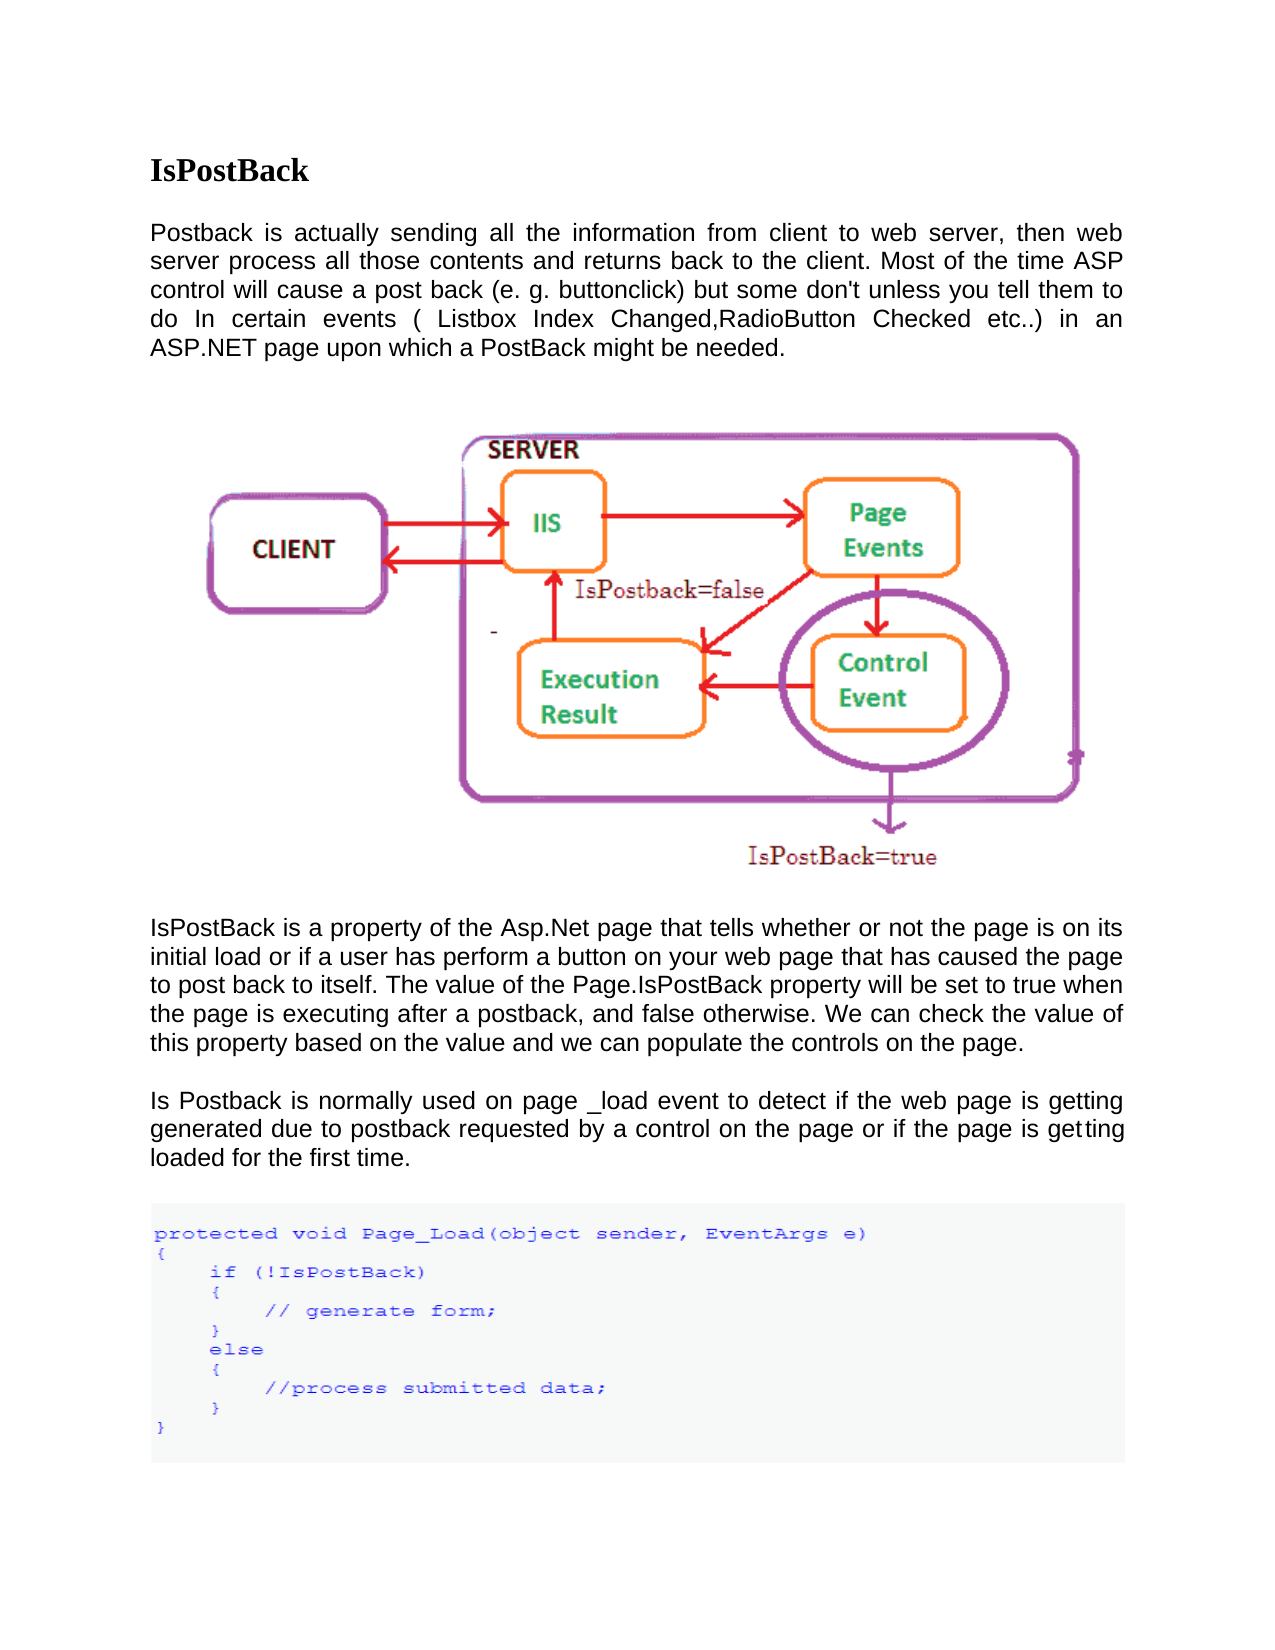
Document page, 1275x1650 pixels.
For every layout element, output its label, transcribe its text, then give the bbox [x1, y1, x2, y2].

text IsPostBack [150, 150, 1125, 188]
text Is Postback is normally used on page _load event to detect if the web page is getting generated due to postback requested by a control on the page or if the page is getting loaded for the first time. [150, 1086, 1125, 1172]
text Postback is actually sending all the information from client to web server, then web server process all those contents and returns back to the client. Most of the time ASP control will cause a post back (e. g. buttonclick) but some don't unless you tell them to do In certain events ( Listbox Index Changed,RadioButton Checked etc..) in an ASP.NET page upon which a PostBack might be needed. [150, 217, 1125, 361]
text IsPostBack is a property of the Asp.Net page that tells whether or not the page is on its initial load or if a user has perform a button on your web page that has caused the page to post back to itself. The value of the Page.IsPostBack property will be set to true when the page is executing after a postback, and false otherwise. We can check the value of this property based on the value and we can populate the controls on the page. [150, 913, 1125, 1057]
picture [150, 390, 1125, 880]
picture [150, 1201, 1125, 1466]
